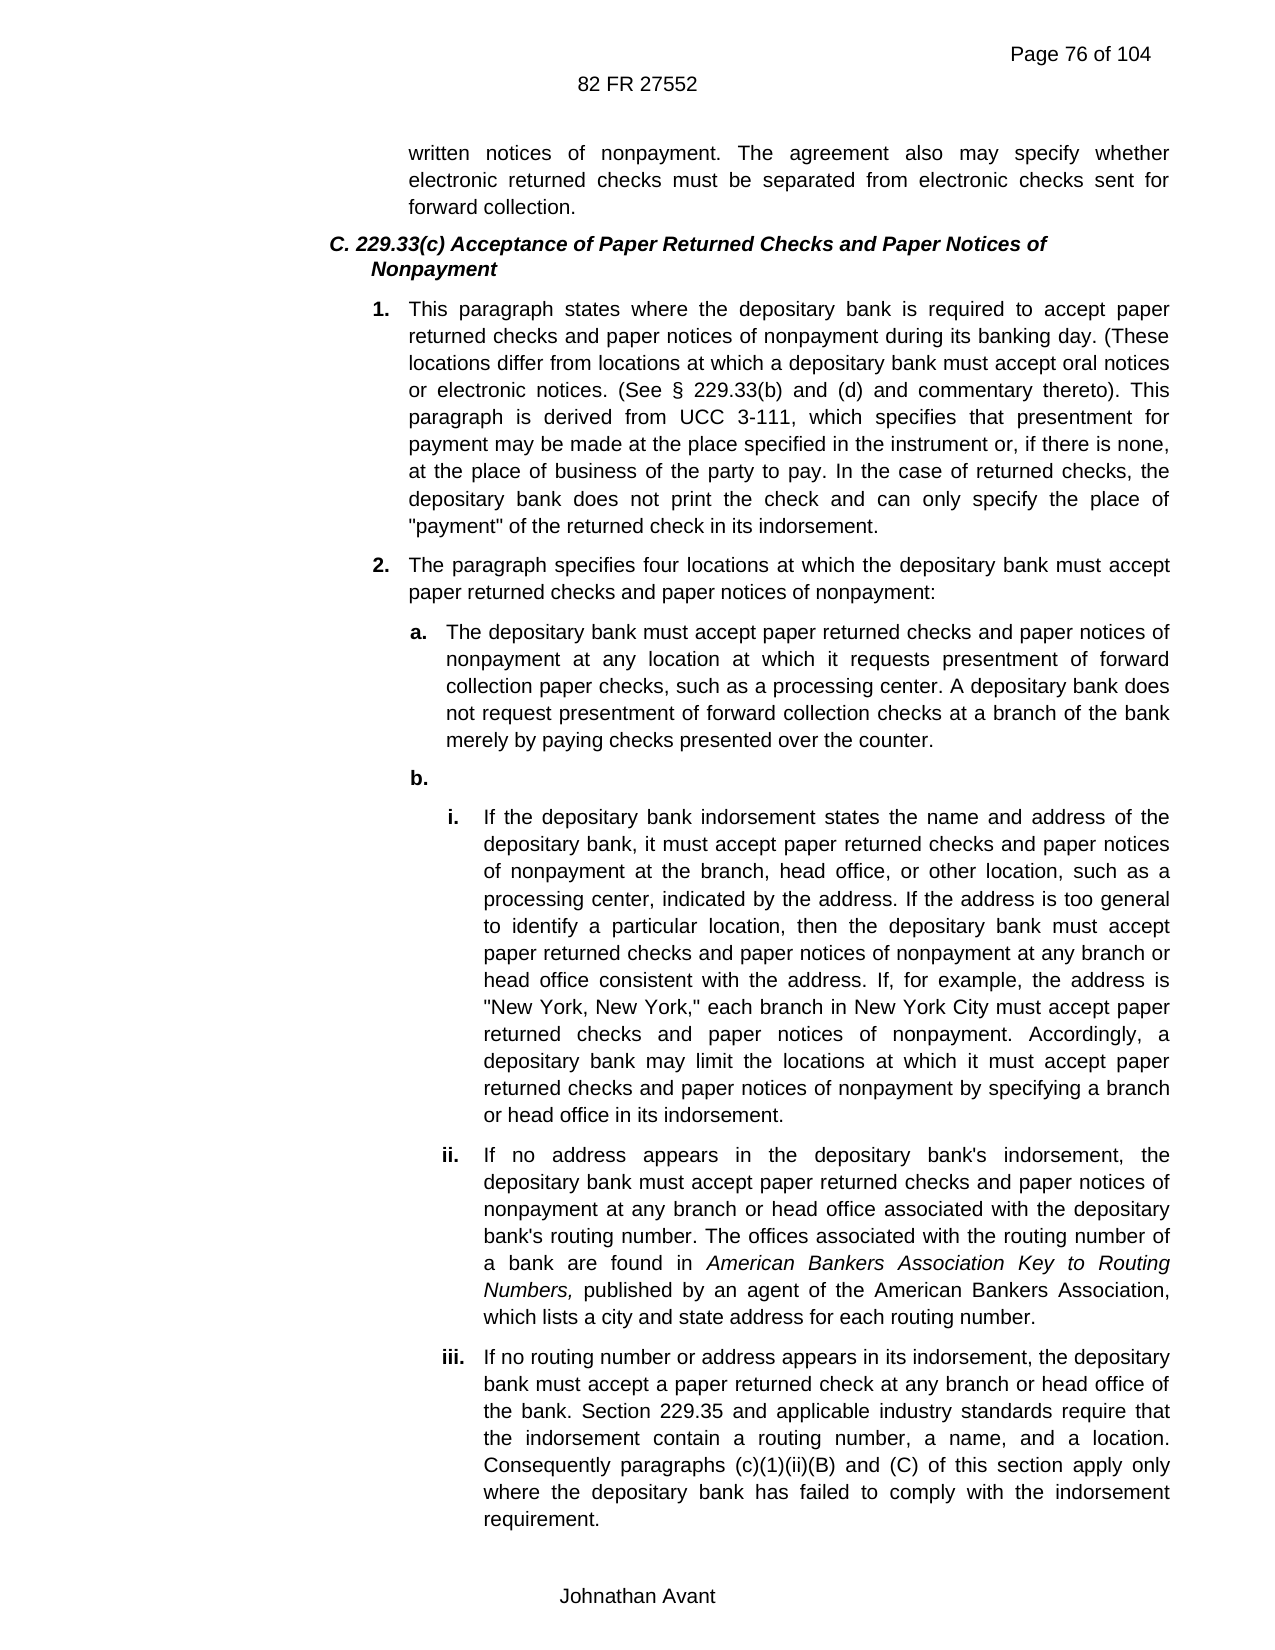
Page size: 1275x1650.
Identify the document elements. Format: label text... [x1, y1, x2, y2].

list If no routing number or address appears in its indorsement, the depositary bank must accept a paper returned check at any branch or head office of the bank. Section 229.35 and applicable industry standards require that the indorsement contain a routing number, a name, and a location. Consequently paragraphs (c)(1)(ii)(B) and (C) of this section apply only where the depositary bank has failed to comply with the indorsement requirement. [442, 1342, 1171, 1531]
list The paragraph specifies four locations at which the depositary bank must accept paper returned checks and paper notices of nonpayment: [367, 550, 1171, 604]
list If the depositary bank indorsement states the name and address of the depositary bank, it must accept paper returned checks and paper notices of nonpayment at the branch, head office, or other location, such as a processing center, indicated by the address. If the address is too general to identify a particular location, then the depositary bank must accept paper returned checks and paper notices of nonpayment at any branch or head office consistent with the address. If, for example, the address is "New York, New York," each branch in New York City must accept paper returned checks and paper notices of nonpayment. Accordingly, a depositary bank may limit the locations at which it must accept paper returned checks and paper notices of nonpayment by specifying a branch or head office in its indorsement. [442, 802, 1171, 1127]
list If no address appears in the depositary bank's indorsement, the depositary bank must accept paper returned checks and paper notices of nonpayment at any branch or head office associated with the depositary bank's routing number. The offices associated with the routing number of a bank are found in American Bankers Association Key to Routing Numbers, published by an agent of the American Bankers Association, which lists a city and state address for each routing number. [442, 1139, 1171, 1329]
list This paragraph states where the depositary bank is required to accept paper returned checks and paper notices of nonpayment during its banking day. (These locations differ from locations at which a depositary bank must accept oral notices or electronic notices. (See § 229.33(b) and (d) and commentary thereto). This paragraph is derived from UCC 3-111, which specifies that presentment for payment may be made at the place specified in the instrument or, if there is none, at the place of business of the party to pay. In the case of returned checks, the depositary bank does not print the check and can only specify the place of "payment" of the returned check in its indorsement. [367, 294, 1171, 537]
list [367, 137, 1171, 219]
list The depositary bank must accept paper returned checks and paper notices of nonpayment at any location at which it requests presentment of forward collection paper checks, such as a processing center. A depositary bank does not request presentment of forward collection checks at a branch of the bank merely by paying checks presented over the counter. [404, 617, 1171, 752]
list er Returned Checks and Paper Notices of Nonpayment [329, 231, 1171, 281]
